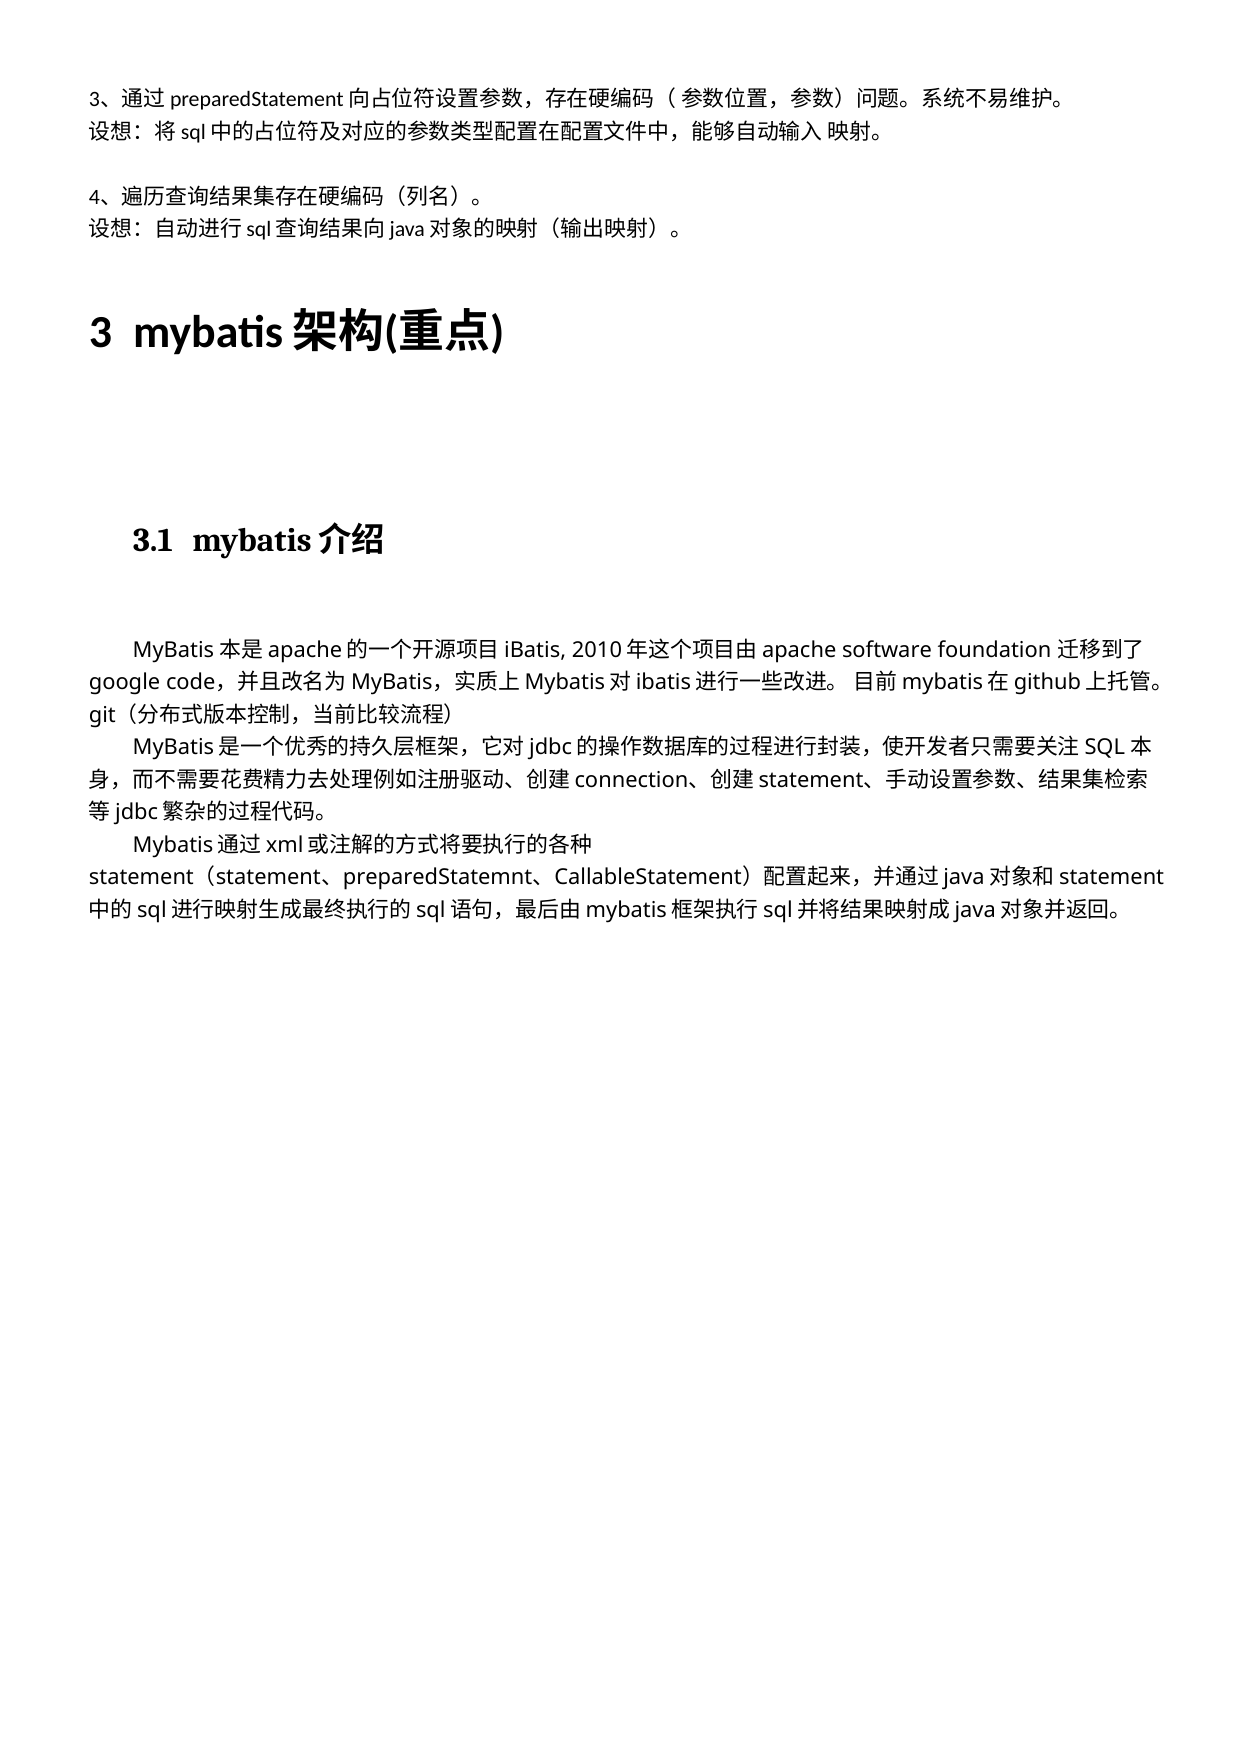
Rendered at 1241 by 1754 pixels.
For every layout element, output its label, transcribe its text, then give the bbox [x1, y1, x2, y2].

subtitle mybatis介绍 [133, 504, 1167, 569]
text 4、遍历查询结果集存在硬编码（列名）。 [89, 178, 1167, 211]
text 3、通过preparedStatement向占位符设置参数，存在硬编码（ 参数位置，参数）问题。系统不易维护。 [89, 81, 1167, 113]
text MyBatis是一个优秀的持久层框架，它对jdbc的操作数据库的过程进行封装，使开发者只需要关注 SQL 本身，而不需要花费精力去处理例如注册驱动、创建connection、创建statement、手动设置参数、结果集检索等jdbc繁杂的过程代码。 [89, 729, 1167, 826]
text 设想：将sql中的占位符及对应的参数类型配置在配置文件中，能够自动输入 映射。 [89, 113, 1167, 146]
subtitle mybatis架构(重点) [89, 279, 1167, 376]
text MyBatis 本是apache的一个开源项目iBatis, 2010年这个项目由apache software foundation 迁移到了google code，并且改名为MyBatis，实质上Mybatis对ibatis进行一些改进。 目前mybatis在github上托管。git（分布式版本控制，当前比较流程） [89, 631, 1167, 729]
text Mybatis通过xml或注解的方式将要执行的各种statement（statement、preparedStatemnt、CallableStatement）配置起来，并通过java对象和statement中的sql进行映射生成最终执行的sql语句，最后由mybatis框架执行sql并将结果映射成java对象并返回。 [89, 826, 1167, 924]
text 设想：自动进行sql查询结果向java对象的映射（输出映射）。 [89, 211, 1167, 243]
